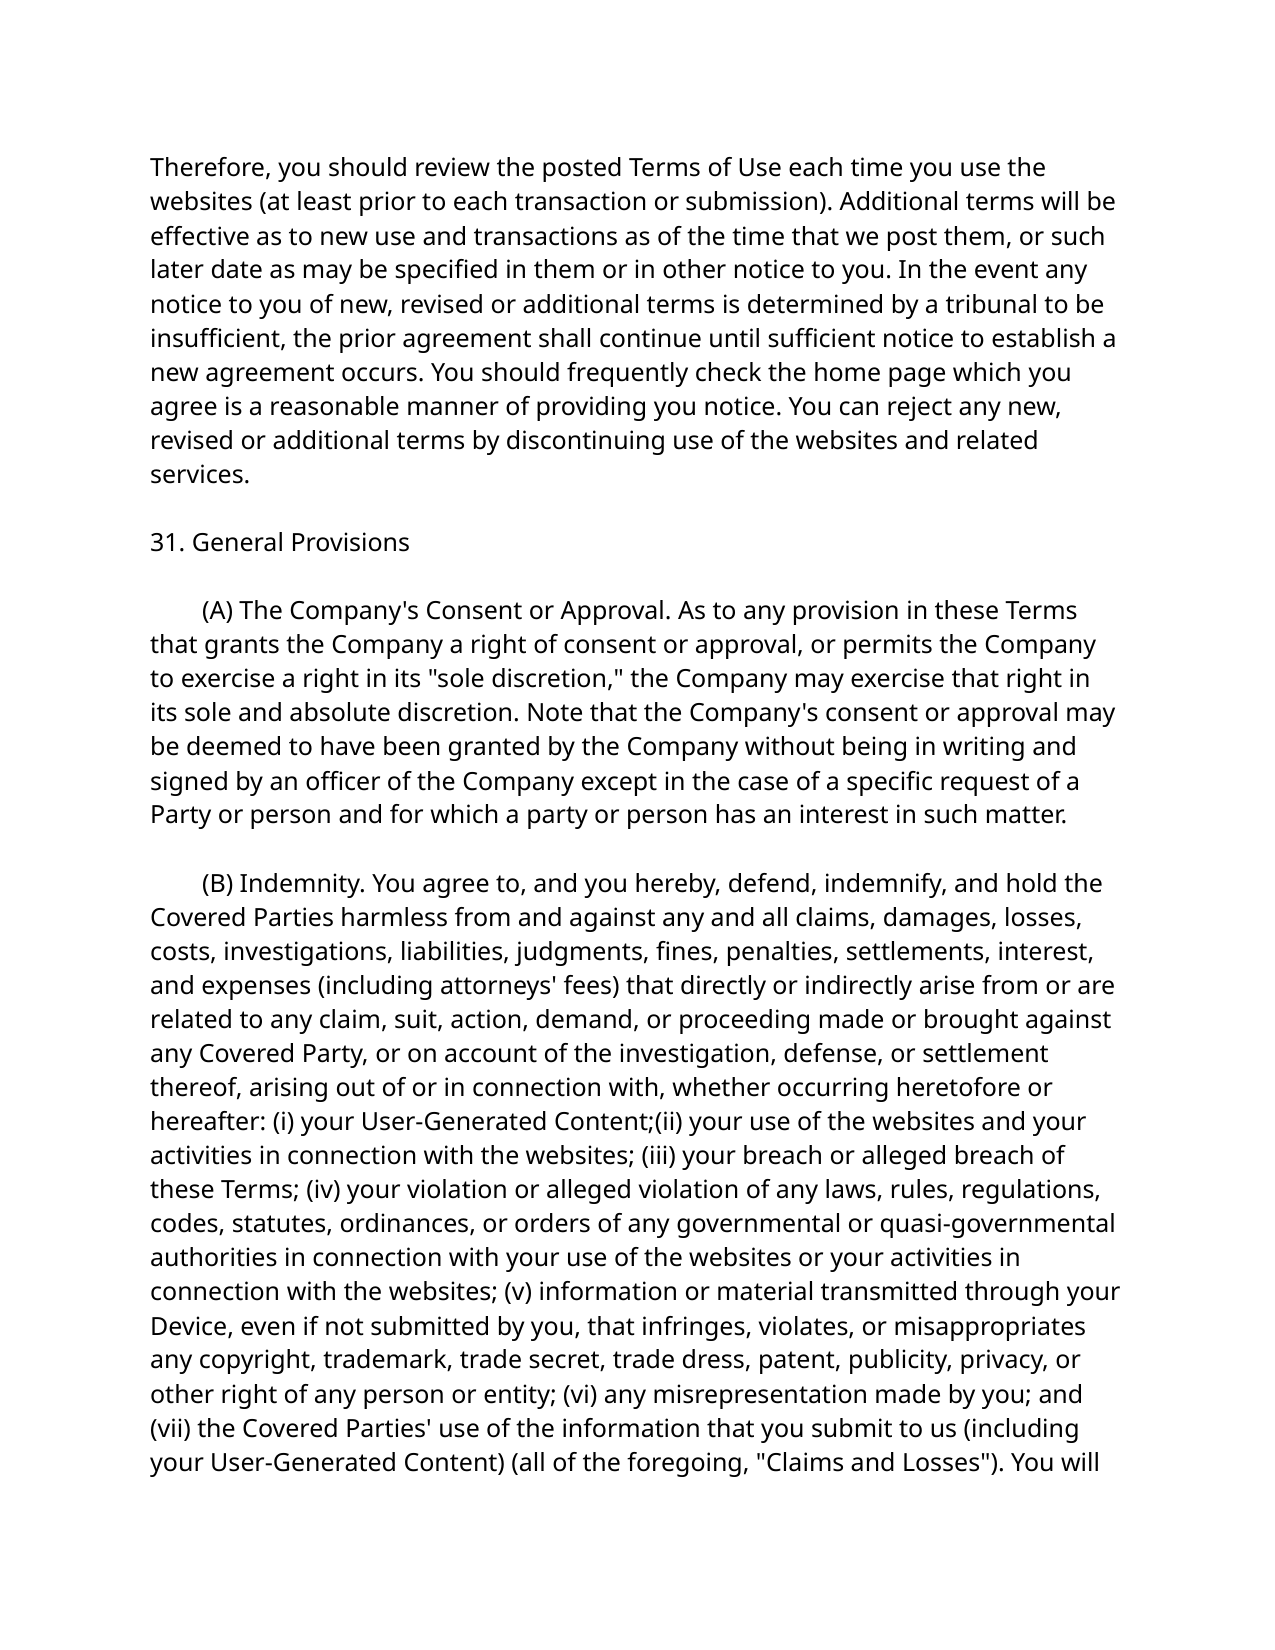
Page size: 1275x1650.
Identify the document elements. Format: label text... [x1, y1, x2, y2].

text 31. General Provisions [150, 525, 1125, 559]
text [150, 865, 1125, 1478]
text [150, 150, 1125, 491]
text (A) The Company's Consent or Approval. As to any provision in these Terms that grants the Company a right of consent or approval, or permits the Company to exercise a right in its "sole discretion," the Company may exercise that right in its sole and absolute discretion. Note that the Company's consent or approval may be deemed to have been granted by the Company without being in writing and signed by an officer of the Company except in the case of a specific request of a Party or person and for which a party or person has an interest in such matter. [150, 593, 1125, 831]
